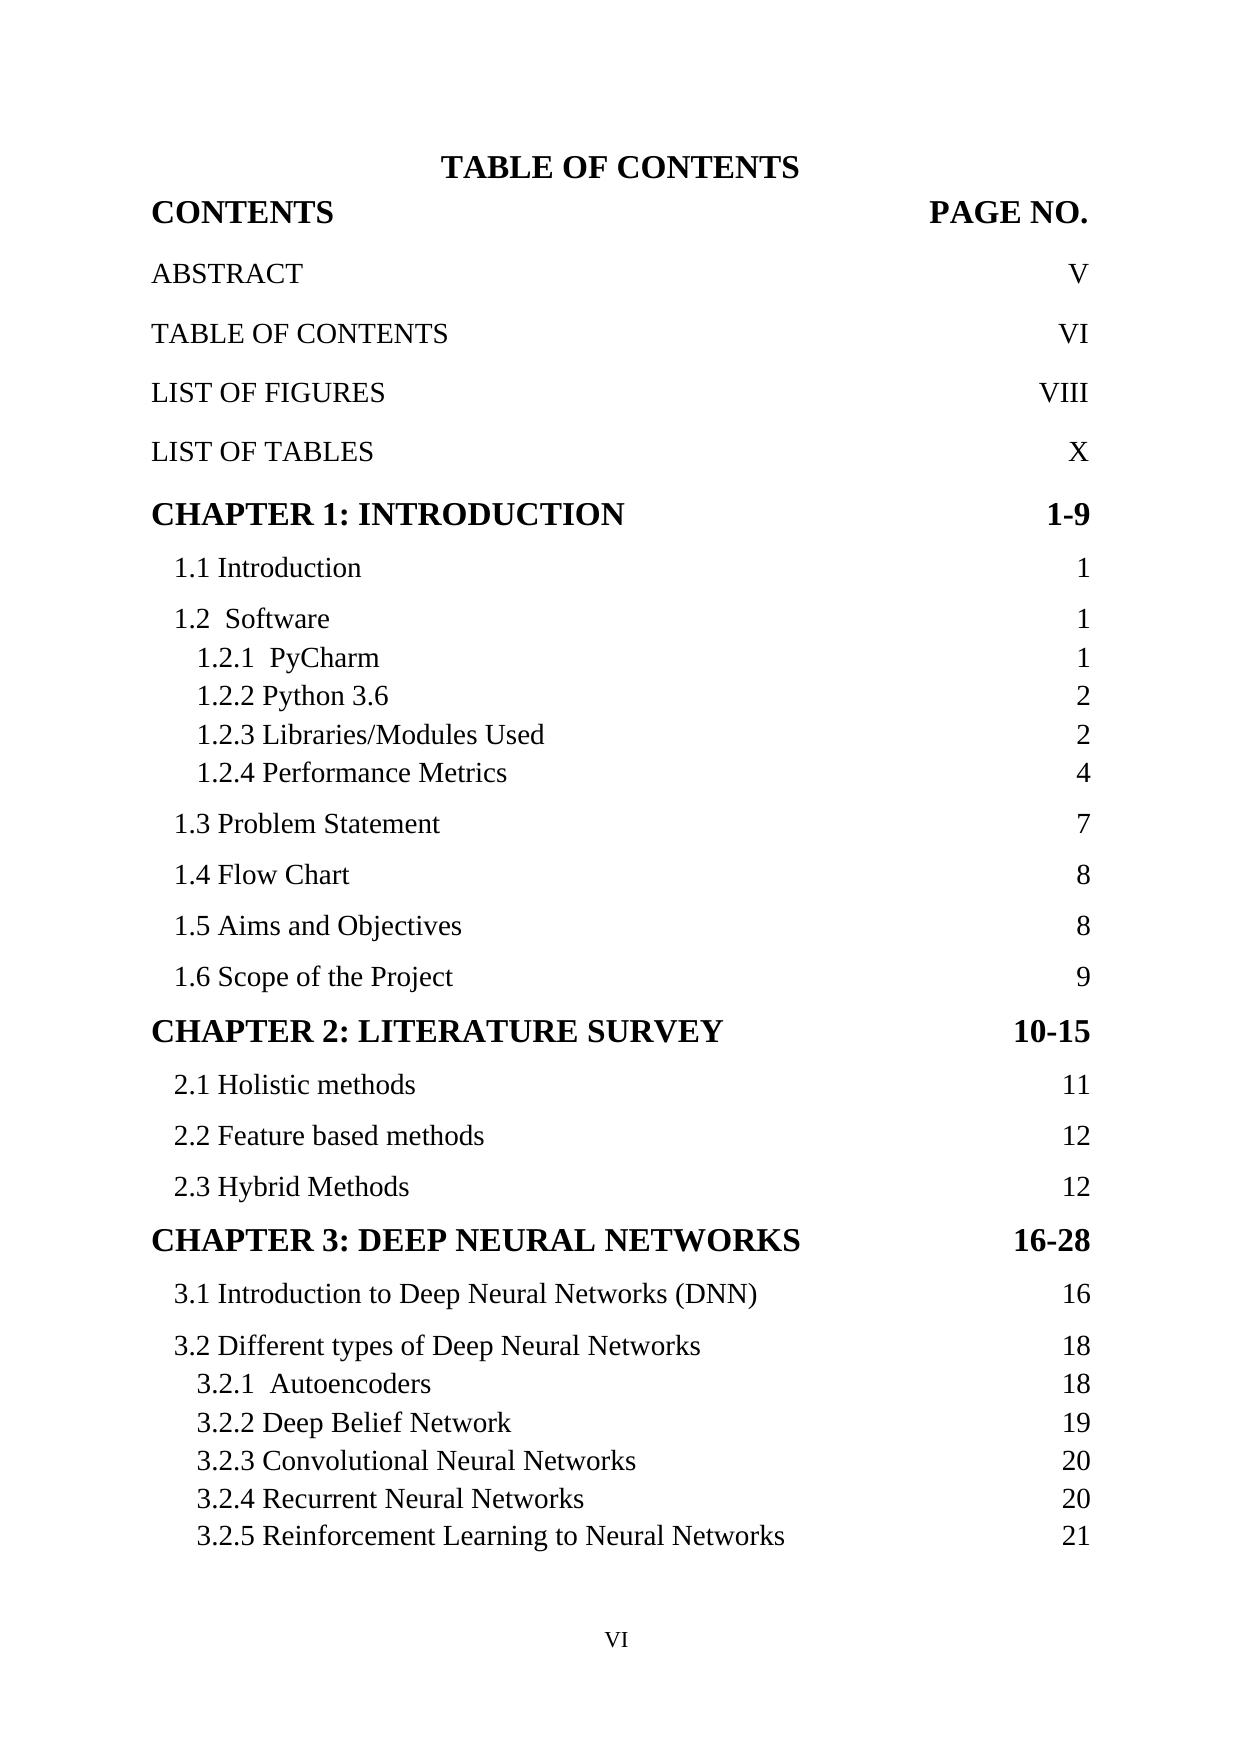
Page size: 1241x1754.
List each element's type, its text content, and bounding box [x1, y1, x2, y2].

table_cell 7 [865, 798, 1096, 849]
table_cell 18 [865, 1320, 1096, 1364]
table_cell 16-28 [865, 1213, 1096, 1268]
table_cell 1.2 Software [146, 593, 864, 638]
table_cell 3.2.4 Recurrent Neural Networks [146, 1480, 864, 1518]
table_cell 1.4 Flow Chart [146, 849, 864, 900]
table_cell 8 [865, 849, 1096, 900]
table_header CONTENTS [146, 194, 864, 244]
table_cell LIST OF FIGURES [146, 363, 864, 422]
table_cell 11 [865, 1059, 1096, 1110]
table_cell LIST OF TABLES [146, 422, 864, 482]
table_cell 8 [865, 900, 1096, 951]
table_cell 1 [865, 542, 1096, 593]
table_cell 1.2.2 Python 3.6 [146, 677, 864, 715]
table_cell 18 [865, 1364, 1096, 1403]
table_cell 1 [865, 593, 1096, 638]
table_cell 3.1 Introduction to Deep Neural Networks (DNN) [146, 1269, 864, 1319]
table_cell V [865, 244, 1096, 303]
table_cell 21 [865, 1518, 1096, 1554]
table_cell 4 [865, 754, 1096, 798]
table_cell 20 [865, 1441, 1096, 1480]
table_cell 12 [865, 1110, 1096, 1161]
table_cell TABLE OF CONTENTS [146, 304, 864, 363]
table_cell 12 [865, 1161, 1096, 1212]
table_cell 2 [865, 677, 1096, 715]
table_cell 2.3 Hybrid Methods [146, 1161, 864, 1212]
table_cell 1.1 Introduction [146, 542, 864, 593]
table_cell 3.2 Different types of Deep Neural Networks [146, 1320, 864, 1364]
table_cell 3.2.1 Autoencoders [146, 1364, 864, 1403]
table_cell 3.2.5 Reinforcement Learning to Neural Networks [146, 1518, 864, 1554]
table_cell 1.2.3 Libraries/Modules Used [146, 715, 864, 753]
table_cell 1.6 Scope of the Project [146, 951, 864, 1003]
table_cell 1.3 Problem Statement [146, 798, 864, 849]
table_cell 2.1 Holistic methods [146, 1059, 864, 1110]
table_cell 3.2.2 Deep Belief Network [146, 1403, 864, 1441]
table_cell 1.5 Aims and Objectives [146, 900, 864, 951]
table_cell 2 [865, 715, 1096, 753]
table_cell 2.2 Feature based methods [146, 1110, 864, 1161]
table_cell 16 [865, 1269, 1096, 1319]
table_header PAGE NO. [865, 194, 1096, 244]
subtitle TABLE OF CONTENTS [152, 148, 1088, 186]
table_cell VI [865, 304, 1096, 363]
table_cell ABSTRACT [146, 244, 864, 303]
table_cell CHAPTER 2: LITERATURE SURVEY [146, 1003, 864, 1059]
table_cell 20 [865, 1480, 1096, 1518]
table_cell CHAPTER 1: INTRODUCTION [146, 482, 864, 542]
table_cell VIII [865, 363, 1096, 422]
table_cell 1-9 [865, 482, 1096, 542]
table_cell 19 [865, 1403, 1096, 1441]
table_cell 3.2.3 Convolutional Neural Networks [146, 1441, 864, 1480]
table_cell X [865, 422, 1096, 482]
table_cell CHAPTER 3: DEEP NEURAL NETWORKS [146, 1213, 864, 1268]
table_cell 1.2.1 PyCharm [146, 638, 864, 677]
table_cell 1.2.4 Performance Metrics [146, 754, 864, 798]
table_cell 10-15 [865, 1003, 1096, 1059]
table_cell 1 [865, 638, 1096, 677]
table_cell 9 [865, 951, 1096, 1003]
